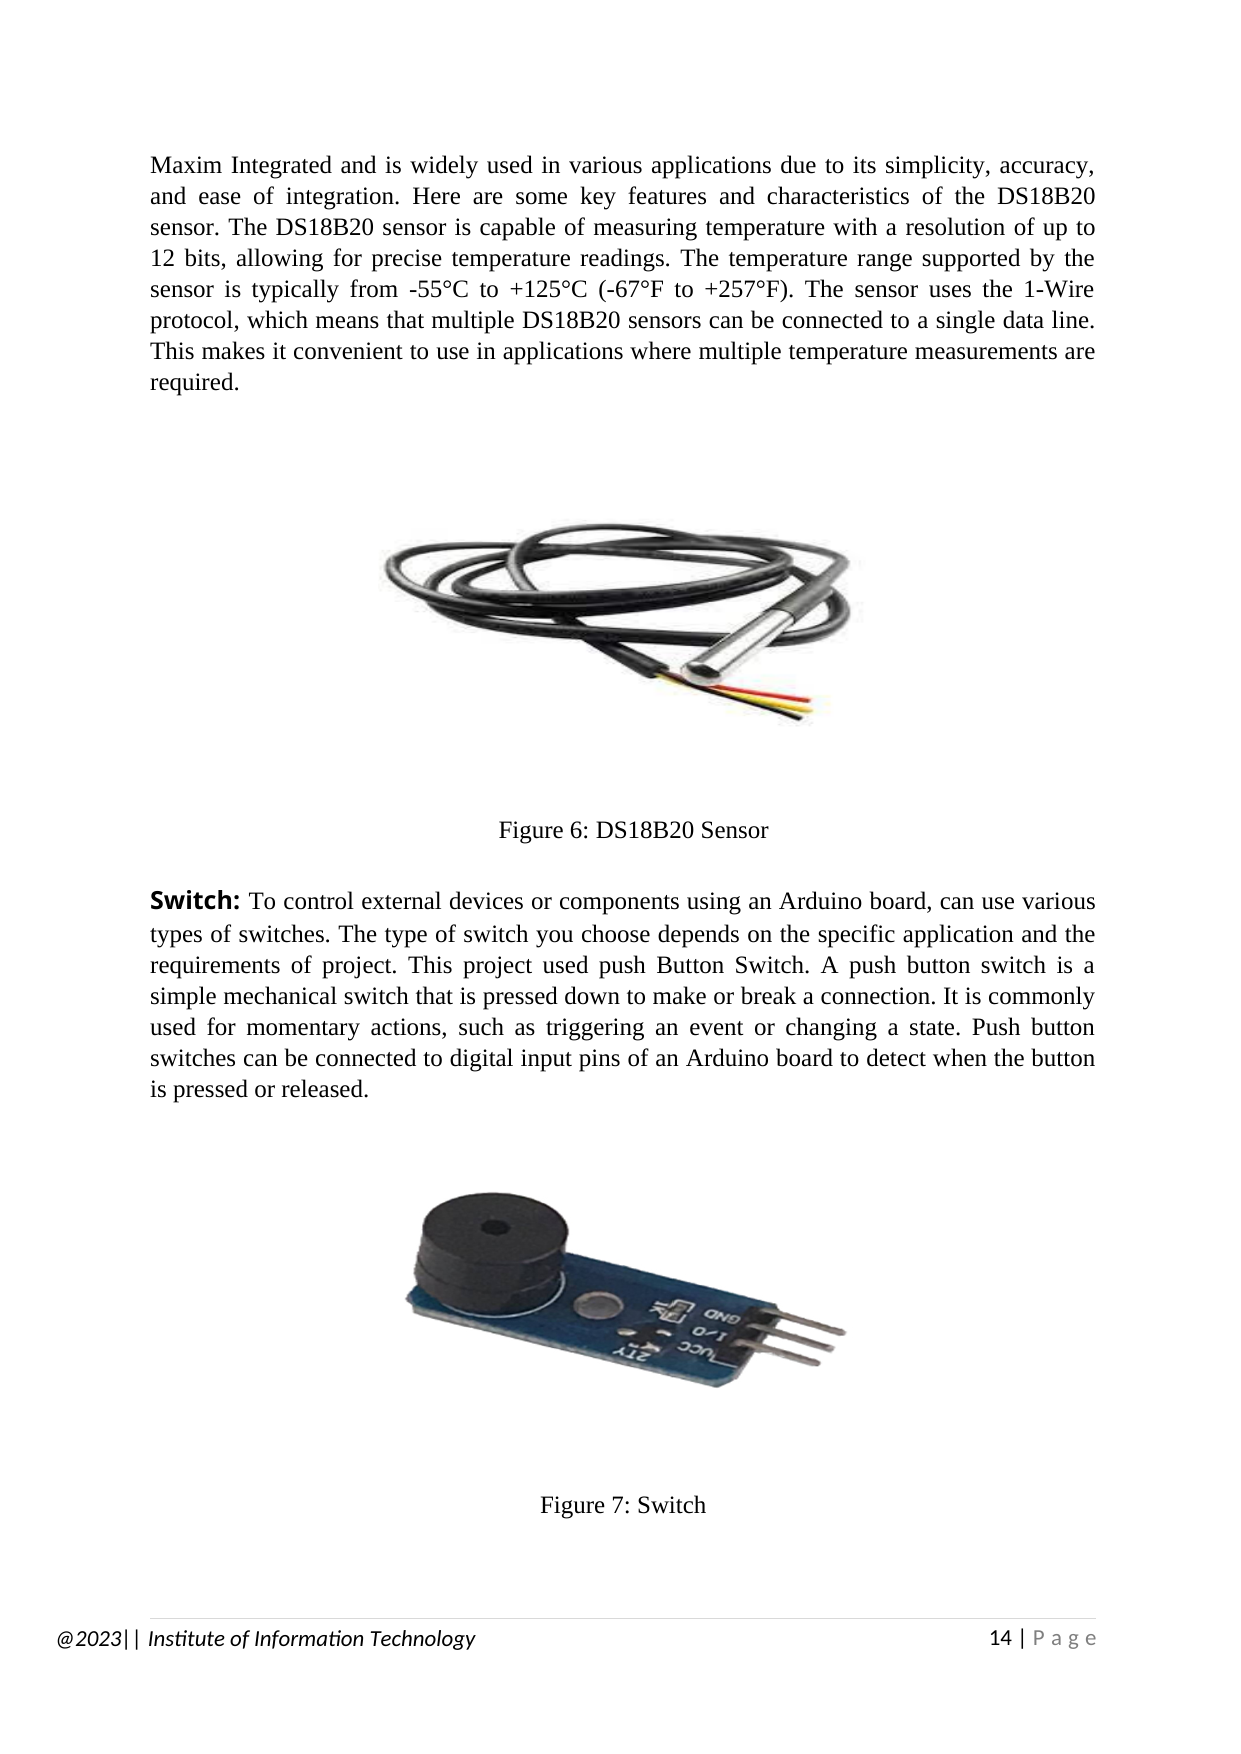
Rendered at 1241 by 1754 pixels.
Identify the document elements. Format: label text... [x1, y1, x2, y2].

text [150, 150, 1096, 396]
picture [371, 1122, 876, 1450]
text Switch: To control external devices or components using an Arduino board, can use various types of switches. The type of switch you choose depends on the specific application and the requirements of project. This project used push Button Switch. A push button switch is a simple mechanical switch that is pressed down to make or break a connection. It is commonly used for momentary actions, such as triggering an event or changing a state. Push button switches can be connected to digital input pins of an Arduino board to detect when the button is pressed or released. [150, 883, 1096, 1103]
picture [378, 467, 868, 759]
